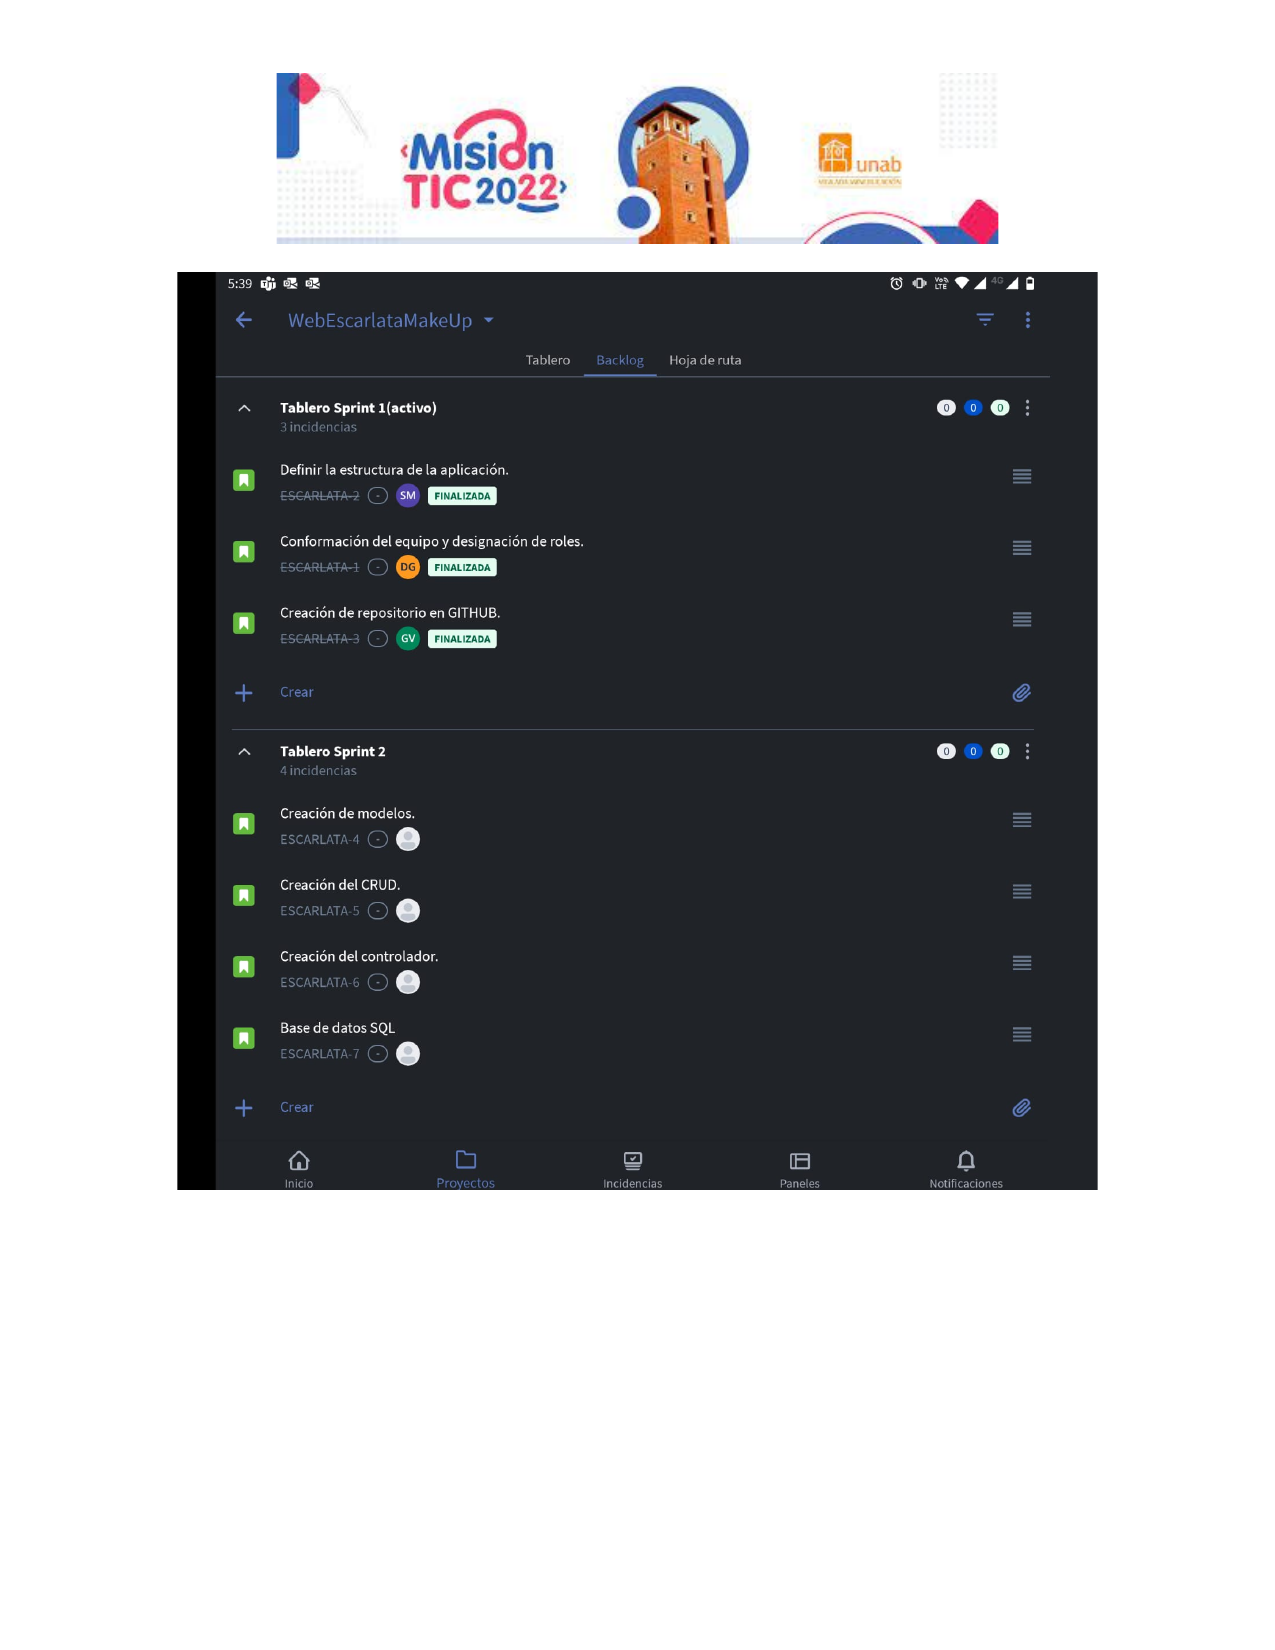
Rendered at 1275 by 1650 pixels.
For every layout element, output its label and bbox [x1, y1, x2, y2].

picture [177, 272, 1098, 1190]
picture [276, 73, 999, 244]
